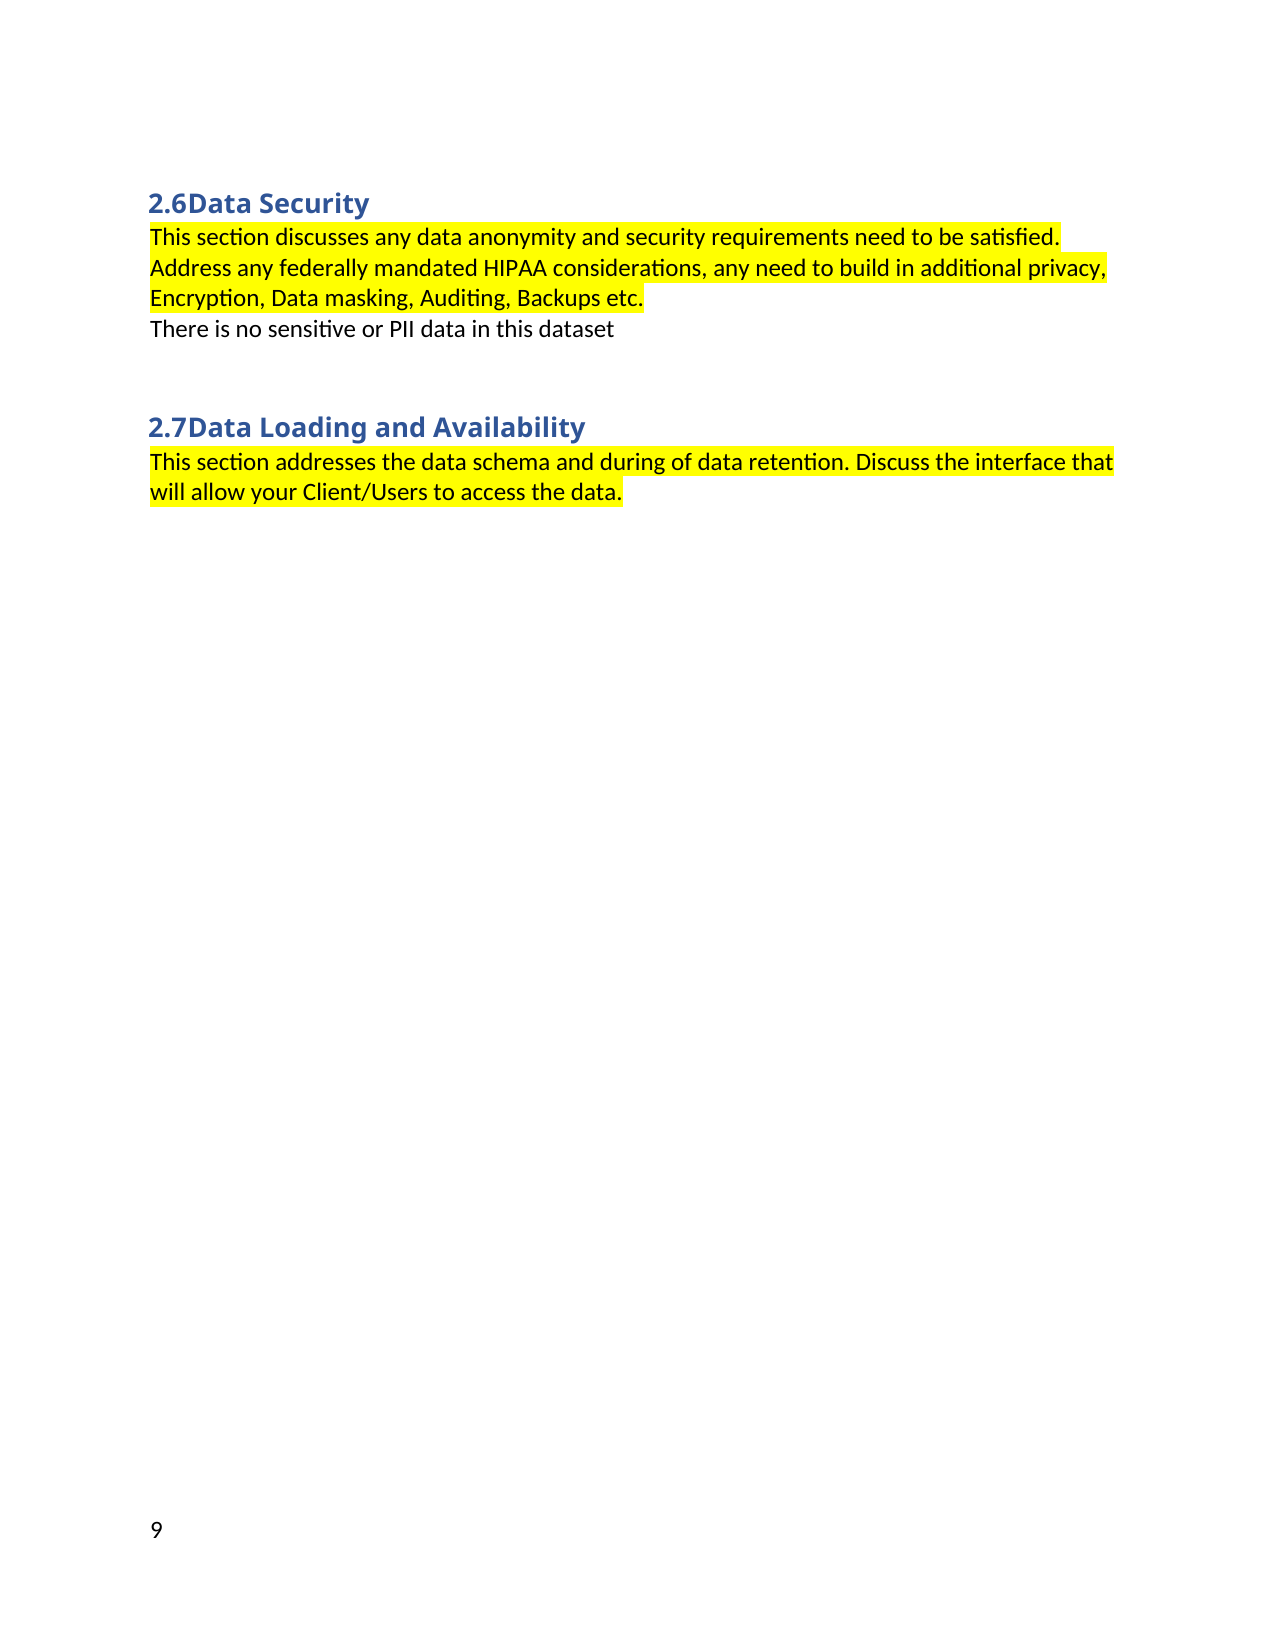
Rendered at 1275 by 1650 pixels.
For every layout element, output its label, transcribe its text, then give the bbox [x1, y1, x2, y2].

text This section discusses any data anonymity and security requirements need to be satisfied. Address any federally mandated HIPAA considerations, any need to build in additional privacy, Encryption, Data masking, Auditing, Backups etc. [644, 222, 1125, 313]
text There is no sensitive or PII data in this dataset [150, 313, 1125, 344]
text This section addresses the data schema and during of data retention. Discuss the interface that will allow your Client/Users to access the data. [623, 446, 1125, 507]
subtitle Data Loading and Availability [148, 409, 1125, 446]
subtitle Data Security [148, 185, 1125, 222]
